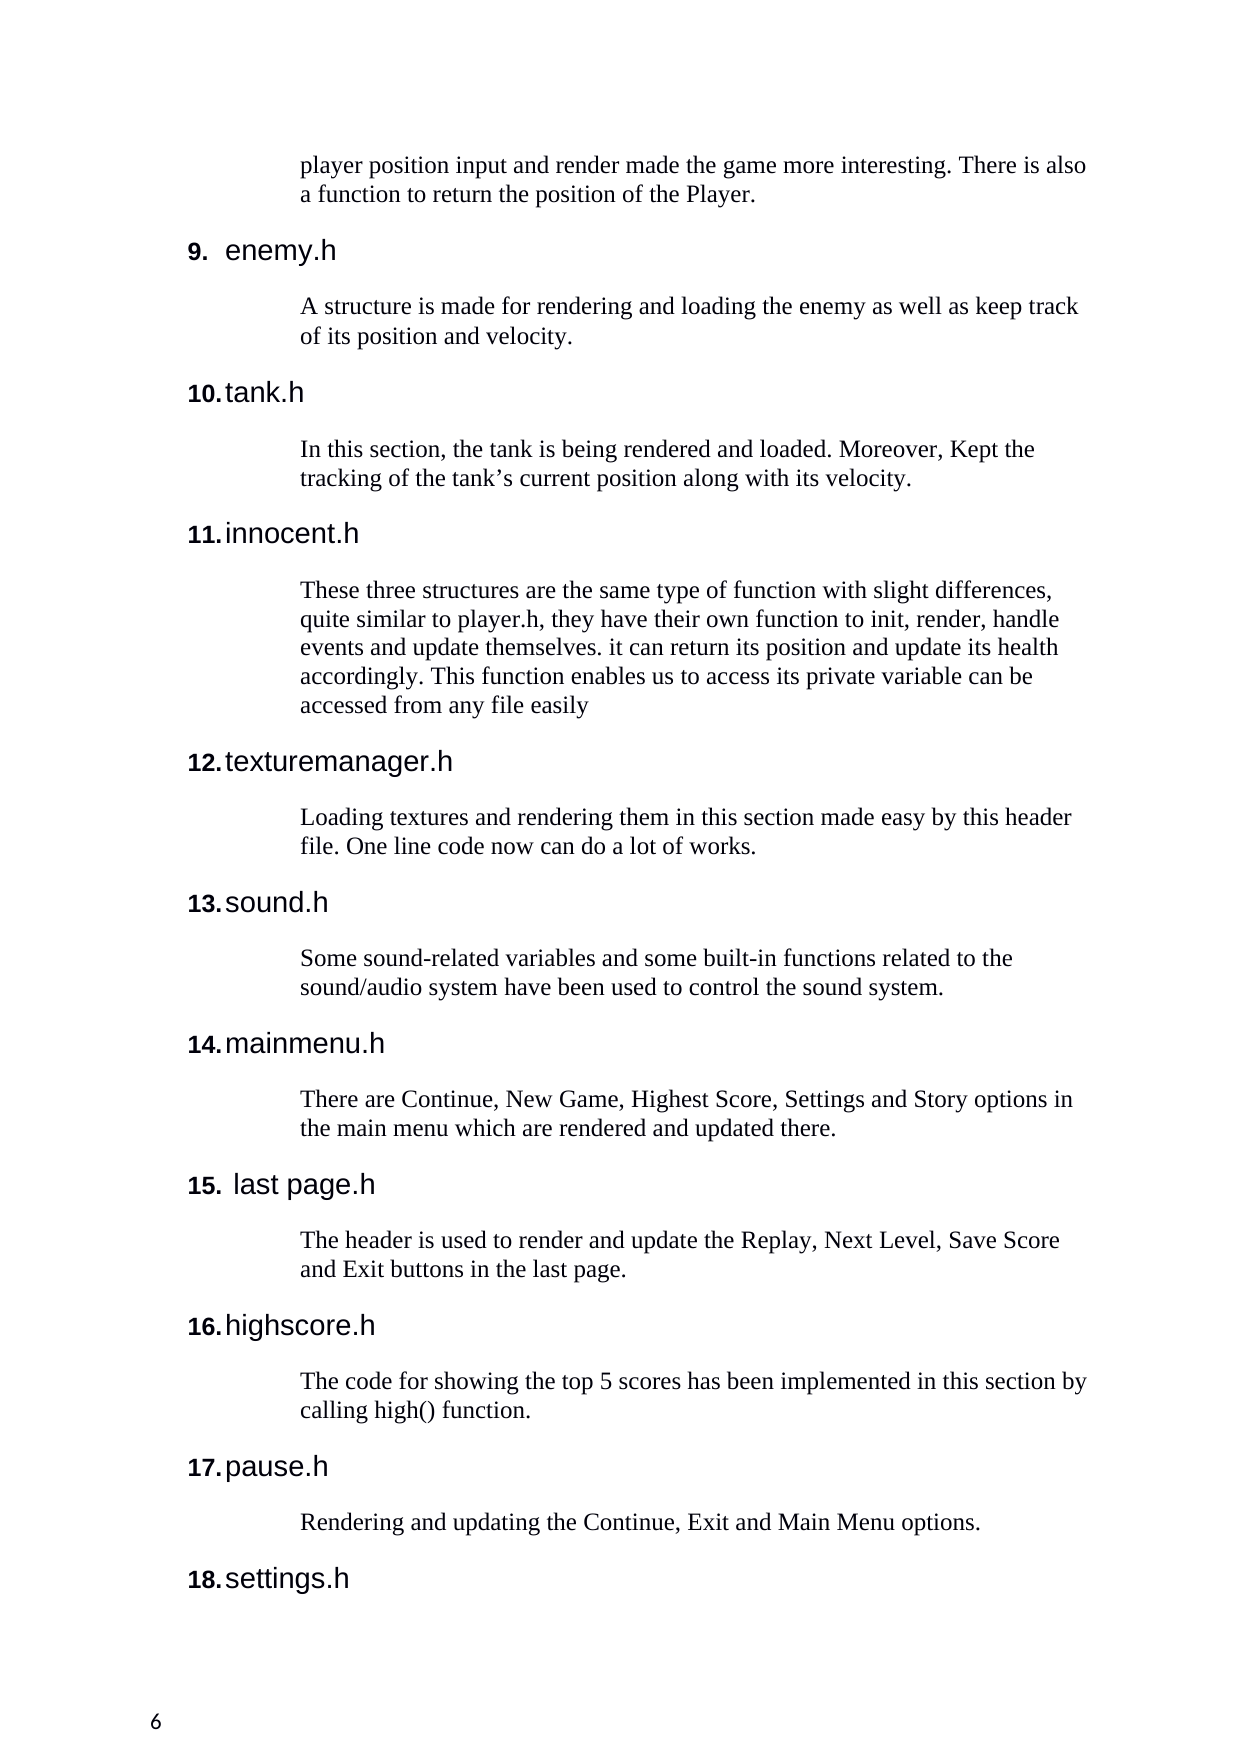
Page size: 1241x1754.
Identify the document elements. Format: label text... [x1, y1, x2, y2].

text Loading textures and rendering them in this section made easy by this header file. One line code now can do a lot of works. [300, 802, 1090, 860]
subtitle pause.h [187, 1449, 1090, 1482]
subtitle mainmenu.h [187, 1026, 1090, 1059]
text The header is used to render and update the Replay, Next Level, Save Score and Exit buttons in the last page. [300, 1225, 1090, 1283]
text A structure is made for rendering and loading the enemy as well as keep track of its position and velocity. [300, 291, 1090, 350]
subtitle texturemanager.h [187, 744, 1090, 777]
text In this section, the tank is being rendered and loaded. Moreover, Kept the tracking of the tank’s current position along with its velocity. [300, 434, 1090, 491]
subtitle highscore.h [187, 1308, 1090, 1341]
text Rendering and updating the Continue, Exit and Main Menu options. [300, 1507, 1090, 1536]
subtitle enemy.h [187, 232, 1090, 266]
subtitle settings.h [187, 1561, 1090, 1595]
text The code for showing the top 5 scores has been implemented in this section by calling high() function. [300, 1366, 1090, 1424]
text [300, 150, 1090, 207]
text Some sound-related variables and some built-in functions related to the sound/audio system have been used to control the sound system. [300, 943, 1090, 1001]
subtitle last page.h [187, 1167, 1090, 1200]
subtitle sound.h [187, 885, 1090, 918]
text These three structures are the same type of function with slight differences, quite similar to player.h, they have their own function to init, render, handle events and update themselves. it can return its position and update its health accordingly. This function enables us to access its private variable can be accessed from any file easily [300, 575, 1090, 719]
text There are Continue, New Game, Highest Score, Settings and Story options in the main menu which are rendered and updated there. [300, 1084, 1090, 1142]
subtitle innocent.h [187, 516, 1090, 550]
subtitle tank.h [187, 375, 1090, 409]
